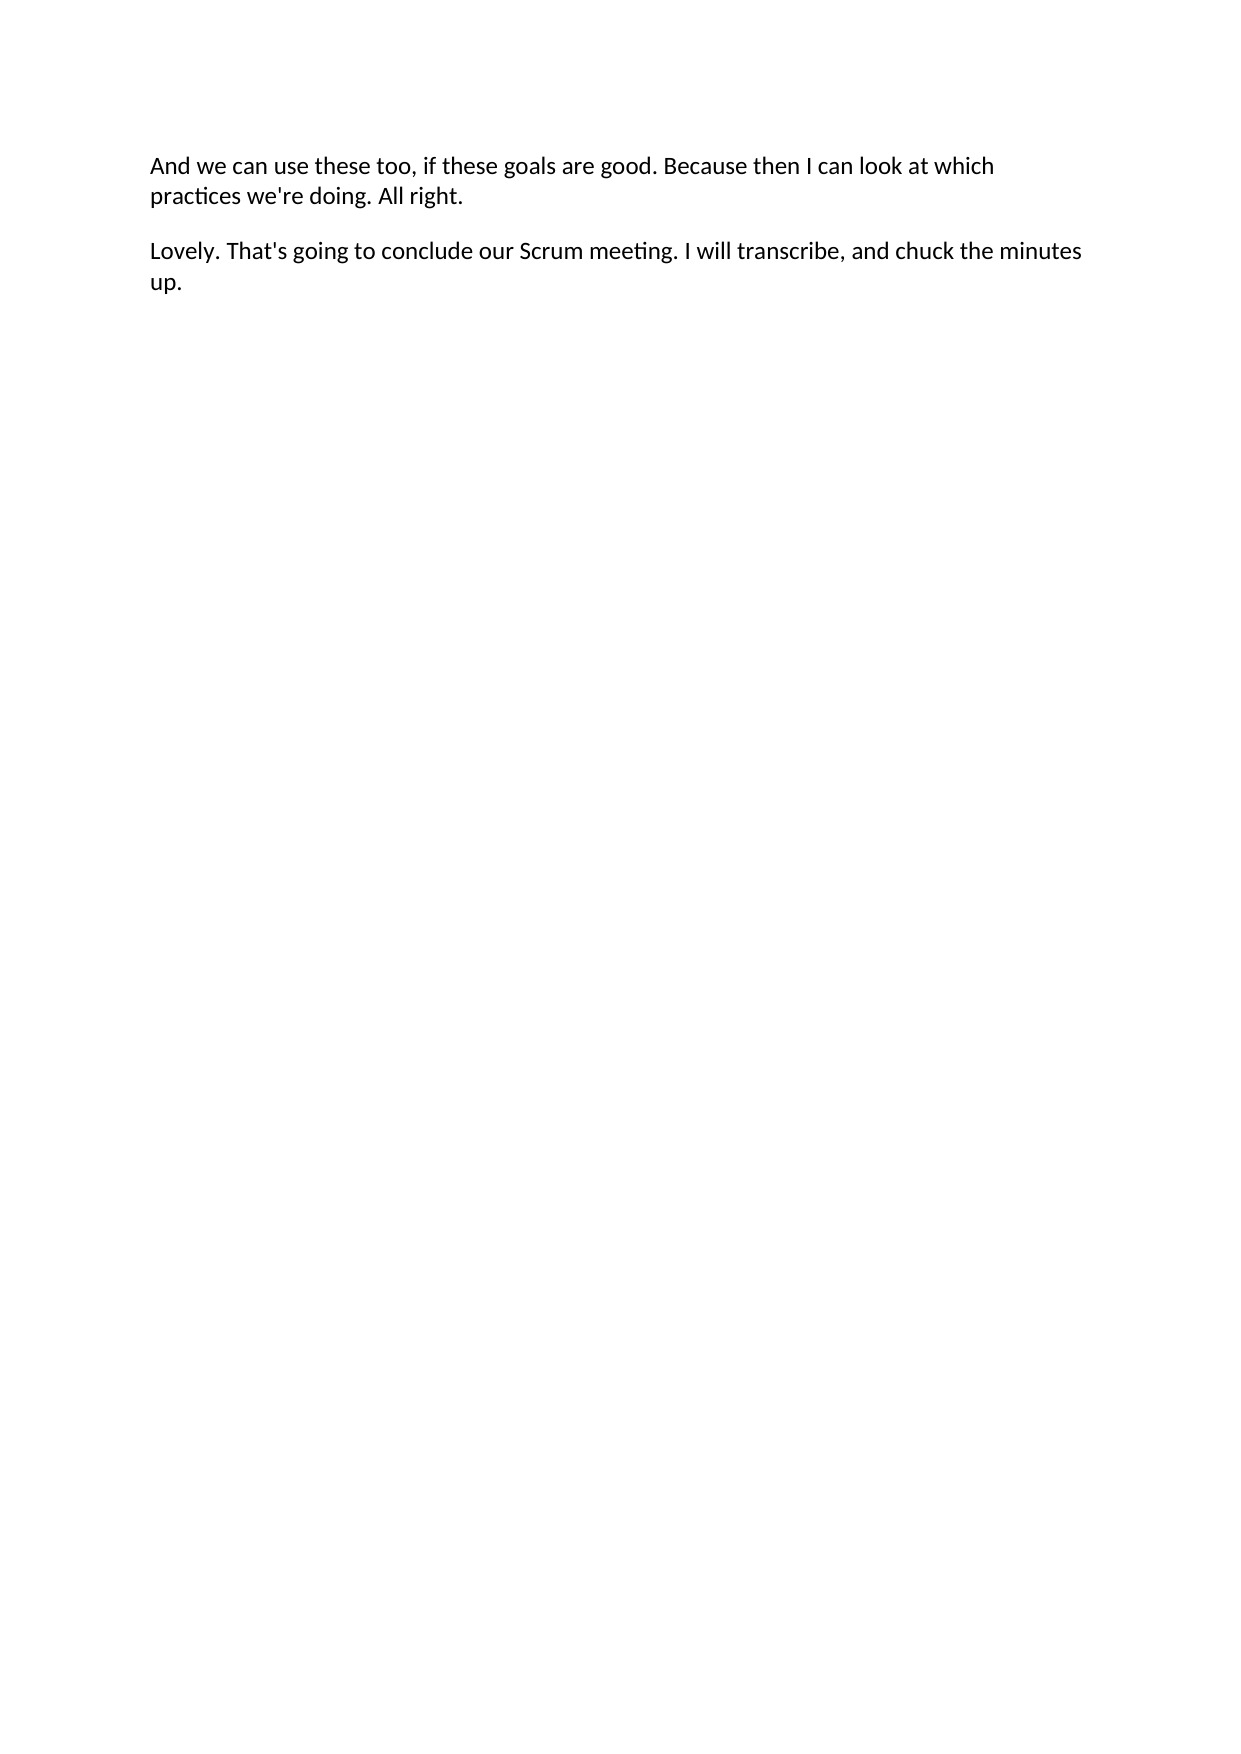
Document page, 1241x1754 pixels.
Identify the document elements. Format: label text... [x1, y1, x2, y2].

text Lovely. That's going to conclude our Scrum meeting. I will transcribe, and chuck the minutes up. [150, 235, 1090, 296]
text And we can use these too, if these goals are good. Because then I can look at which practices we're doing. All right. [150, 150, 1090, 211]
